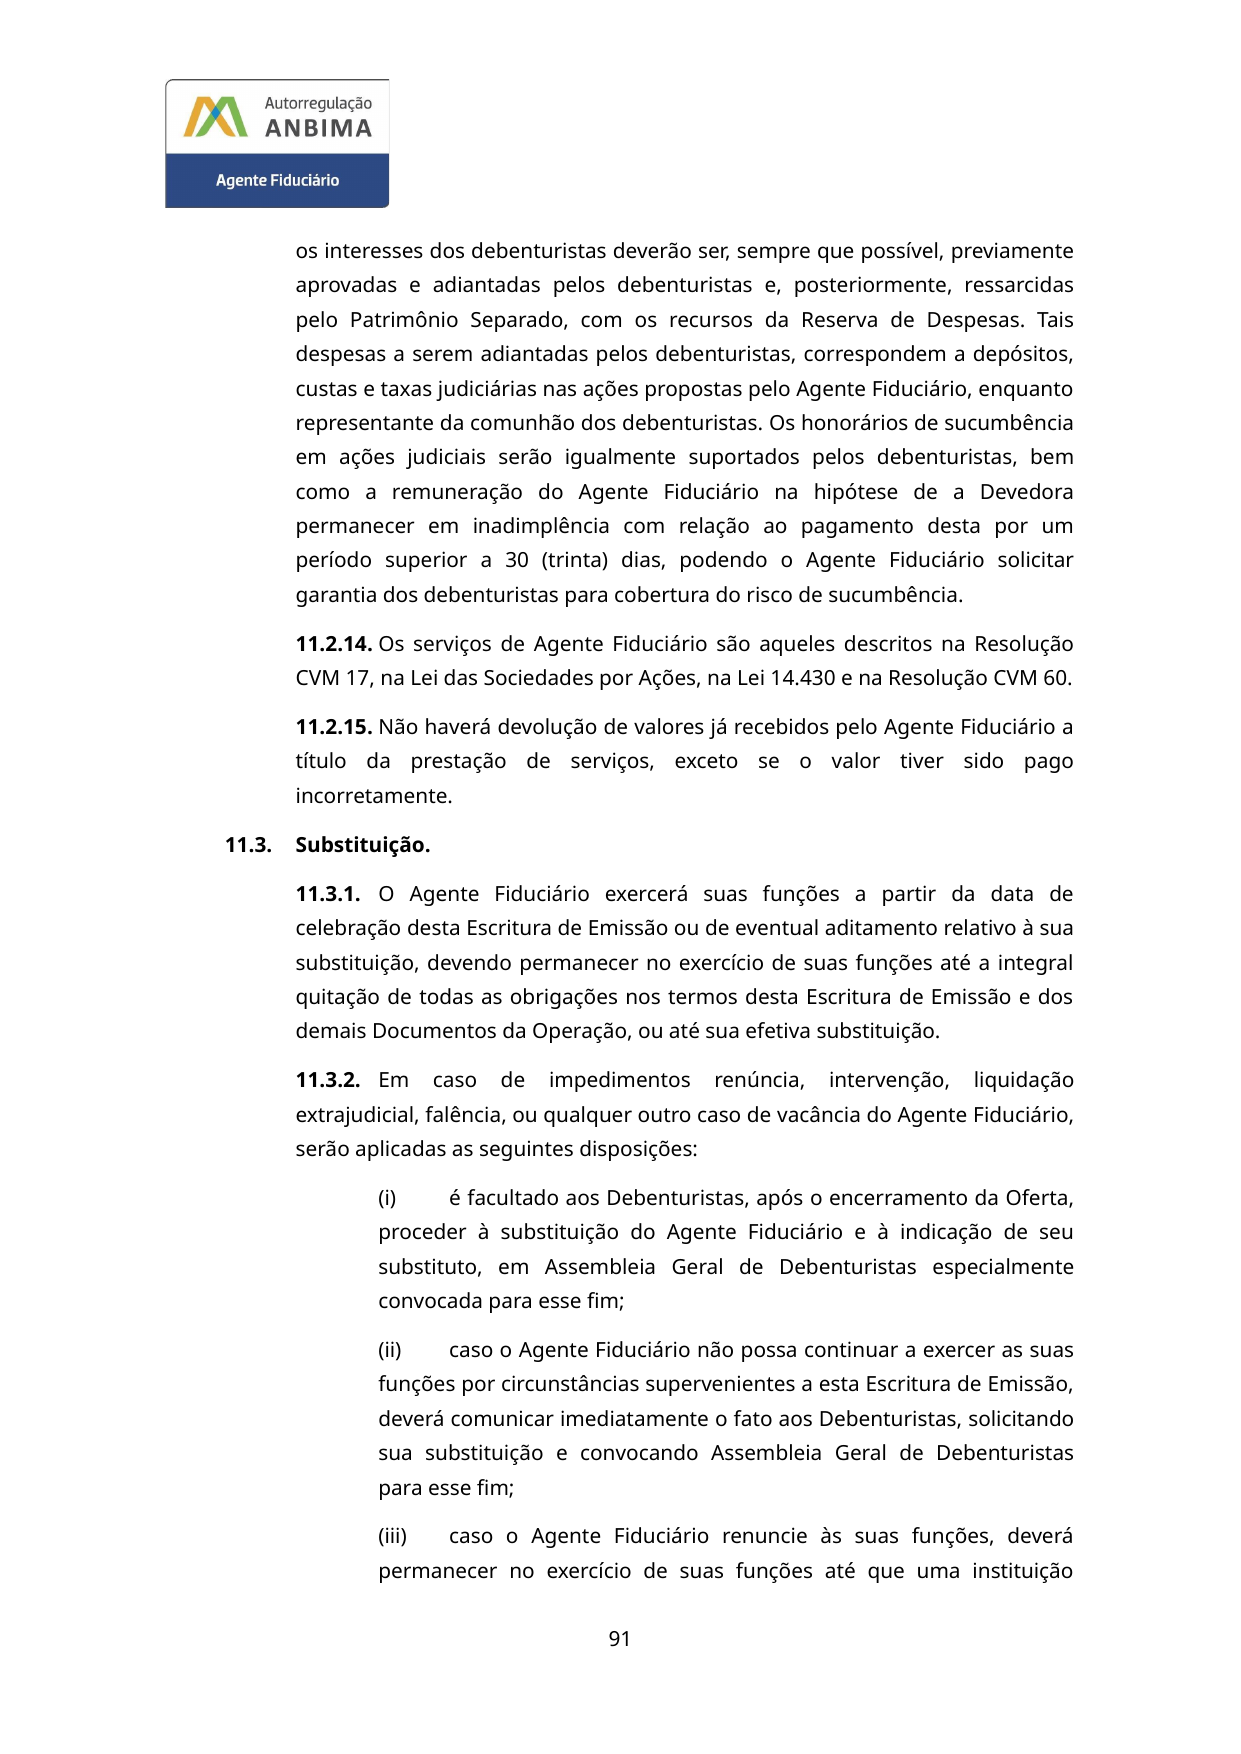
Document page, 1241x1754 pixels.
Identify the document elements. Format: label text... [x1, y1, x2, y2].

text Substituição. [224, 830, 1075, 858]
text Em caso de impedimentos renúncia, intervenção, liquidação extrajudicial, falência, ou qualquer outro caso de vacância do Agente Fiduciário, serão aplicadas as seguintes disposições: [295, 1065, 1075, 1163]
text Não haverá devolução de valores já recebidos pelo Agente Fiduciário a título da prestação de serviços, exceto se o valor tiver sido pago incorretamente. [295, 712, 1075, 809]
text caso o Agente Fiduciário não possa continuar a exercer as suas funções por circunstâncias supervenientes a esta Escritura de Emissão, deverá comunicar imediatamente o fato aos Debenturistas, solicitando sua substituição e convocando Assembleia Geral de Debenturistas para esse fim; [378, 1335, 1075, 1501]
picture [165, 79, 390, 208]
text Os serviços de Agente Fiduciário são aqueles descritos na Resolução CVM 17, na Lei das Sociedades por Ações, na Lei 14.430 e na Resolução CVM 60. [295, 629, 1075, 692]
list é facultado aos Debenturistas, após o encerramento da Oferta, proceder à substituição do Agente Fiduciário e à indicação de seu substituto, em Assembleia Geral de Debenturistas especialmente convocada para esse fim; [378, 1183, 1075, 1315]
text O Agente Fiduciário exercerá suas funções a partir da data de celebração desta Escritura de Emissão ou de eventual aditamento relativo à sua substituição, devendo permanecer no exercício de suas funções até a integral quitação de todas as obrigações nos termos desta Escritura de Emissão e dos demais Documentos da Operação, ou até sua efetiva substituição. [295, 879, 1075, 1045]
